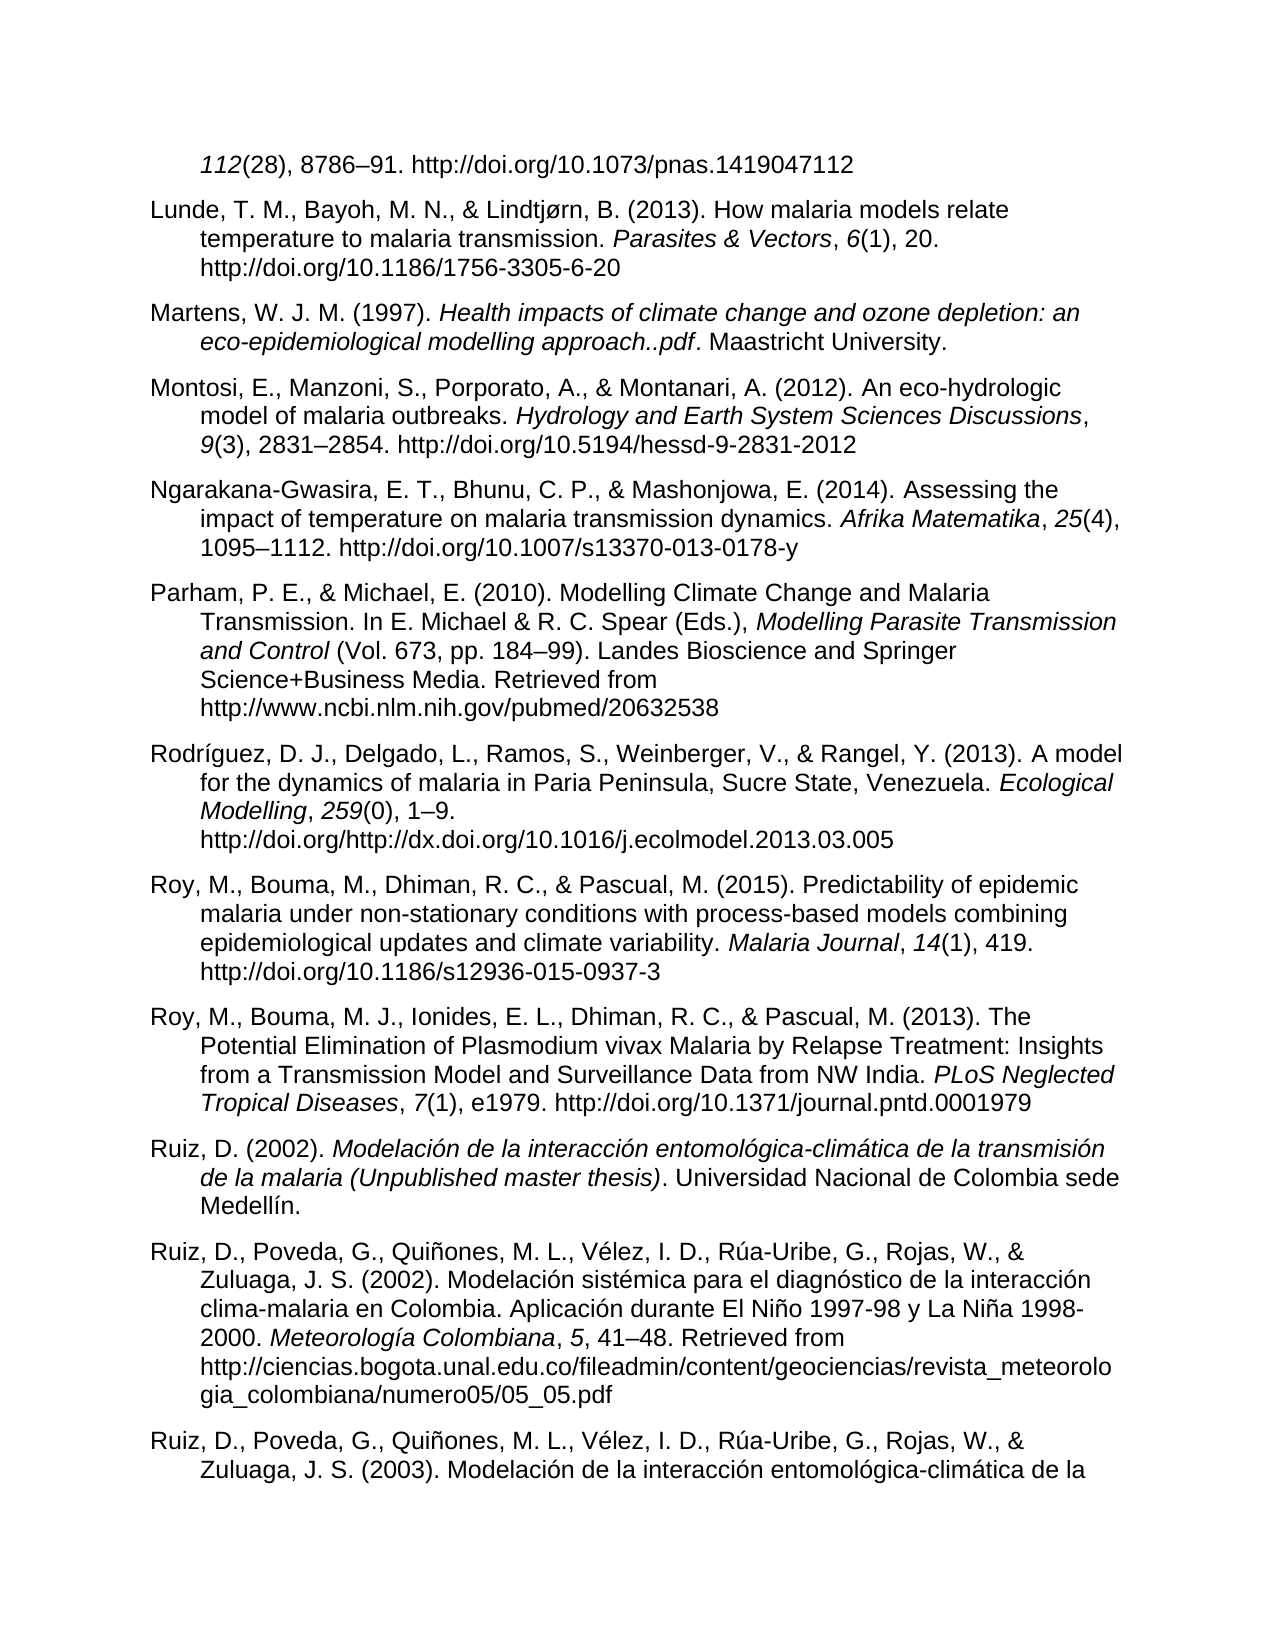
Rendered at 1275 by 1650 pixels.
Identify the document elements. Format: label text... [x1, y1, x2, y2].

text Parham, P. E., & Michael, E. (2010). Modelling Climate Change and Malaria Transmission. In E. Michael & R. C. Spear (Eds.), Modelling Parasite Transmission and Control (Vol. 673, pp. 184–99). Landes Bioscience and Springer Science+Business Media. Retrieved from http://www.ncbi.nlm.nih.gov/pubmed/20632538 [150, 578, 1125, 722]
text Roy, M., Bouma, M. J., Ionides, E. L., Dhiman, R. C., & Pascual, M. (2013). The Potential Elimination of Plasmodium vivax Malaria by Relapse Treatment: Insights from a Transmission Model and Surveillance Data from NW India. PLoS Neglected Tropical Diseases, 7(1), e1979. http://doi.org/10.1371/journal.pntd.0001979 [150, 1002, 1125, 1117]
text Ruiz, D. (2002). Modelación de la interacción entomológica-climática de la transmisión de la malaria (Unpublished master thesis). Universidad Nacional de Colombia sede Medellín. [150, 1134, 1125, 1220]
text Ruiz, D., Poveda, G., Quiñones, M. L., Vélez, I. D., Rúa-Uribe, G., Rojas, W., & Zuluaga, J. S. (2002). Modelación sistémica para el diagnóstico de la interacción clima-malaria en Colombia. Aplicación durante El Niño 1997-98 y La Niña 1998-2000. Meteorología Colombiana, 5, 41–48. Retrieved from http://ciencias.bogota.unal.edu.co/fileadmin/content/geociencias/revista_meteorologia_colombiana/numero05/05_05.pdf [150, 1237, 1125, 1409]
text Roy, M., Bouma, M., Dhiman, R. C., & Pascual, M. (2015). Predictability of epidemic malaria under non-stationary conditions with process-based models combining epidemiological updates and climate variability. Malaria Journal, 14(1), 419. http://doi.org/10.1186/s12936-015-0937-3 [150, 870, 1125, 985]
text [150, 150, 1125, 179]
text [150, 1426, 1125, 1483]
text Ngarakana-Gwasira, E. T., Bhunu, C. P., & Mashonjowa, E. (2014). Assessing the impact of temperature on malaria transmission dynamics. Afrika Matematika, 25(4), 1095–1112. http://doi.org/10.1007/s13370-013-0178-y [150, 475, 1125, 562]
text Montosi, E., Manzoni, S., Porporato, A., & Montanari, A. (2012). An eco-hydrologic model of malaria outbreaks. Hydrology and Earth System Sciences Discussions, 9(3), 2831–2854. http://doi.org/10.5194/hessd-9-2831-2012 [150, 372, 1125, 459]
text Martens, W. J. M. (1997). Health impacts of climate change and ozone depletion: an eco-epidemiological modelling approach..pdf. Maastricht University. [150, 298, 1125, 356]
text Rodríguez, D. J., Delgado, L., Ramos, S., Weinberger, V., & Rangel, Y. (2013). A model for the dynamics of malaria in Paria Peninsula, Sucre State, Venezuela. Ecological Modelling, 259(0), 1–9. http://doi.org/http://dx.doi.org/10.1016/j.ecolmodel.2013.03.005 [150, 739, 1125, 854]
text Lunde, T. M., Bayoh, M. N., & Lindtjørn, B. (2013). How malaria models relate temperature to malaria transmission. Parasites & Vectors, 6(1), 20. http://doi.org/10.1186/1756-3305-6-20 [150, 195, 1125, 282]
